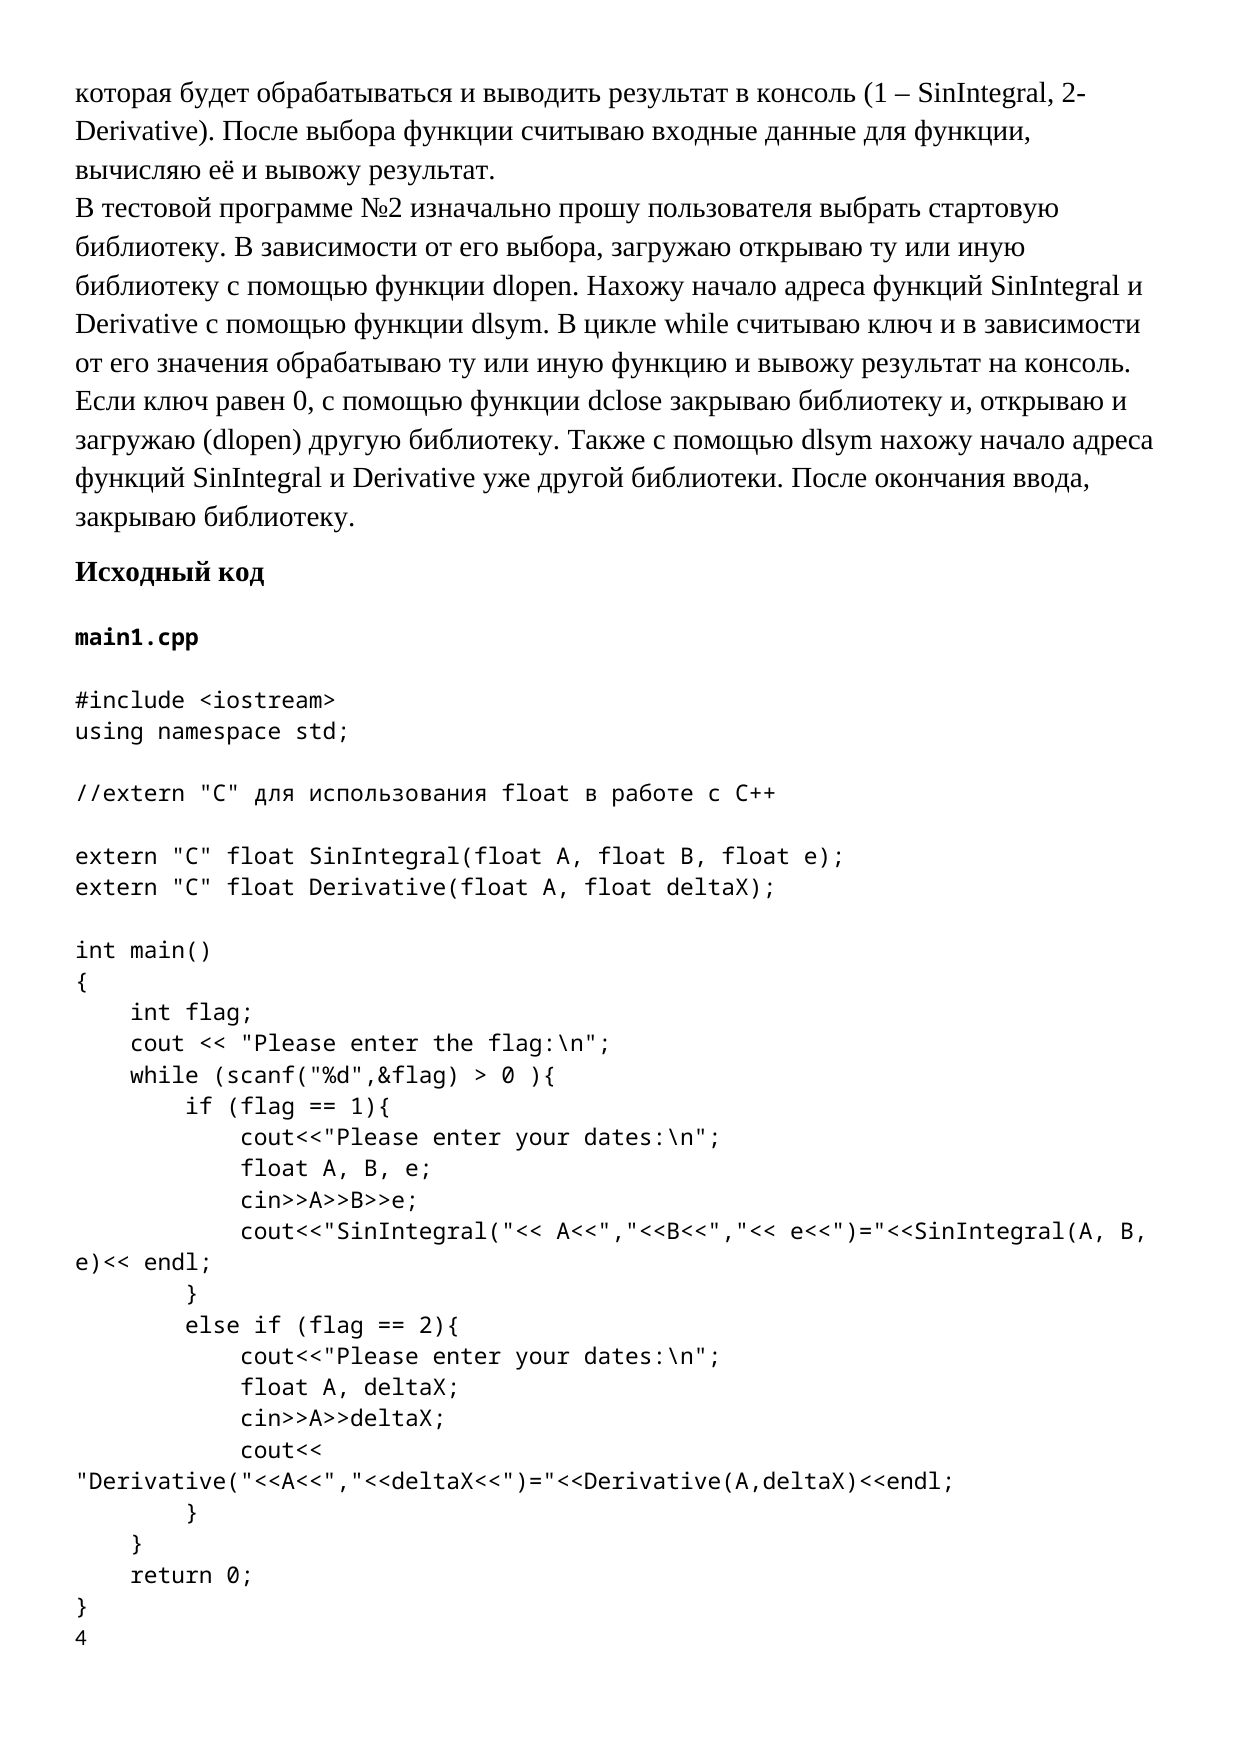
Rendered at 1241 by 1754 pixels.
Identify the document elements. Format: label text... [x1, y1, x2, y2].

text int main() [75, 934, 1165, 965]
text //extern "C" для использования float в работе с С++ [75, 777, 1165, 809]
text float A, deltaX; [75, 1371, 1165, 1402]
text main1.cpp [75, 621, 1165, 652]
text extern "C" float Derivative(float A, float deltaX); [75, 871, 1165, 902]
text cout<< "Derivative("<<A<<","<<deltaX<<")="<<Derivative(A,deltaX)<<endl; [75, 1434, 1165, 1496]
text } [75, 1496, 1165, 1527]
text cout << "Please enter the flag:\n"; [75, 1027, 1165, 1059]
text else if (flag == 2){ [75, 1309, 1165, 1340]
text cout<<"Please enter your dates:\n"; [75, 1340, 1165, 1371]
text } [75, 1527, 1165, 1559]
text cin>>A>>deltaX; [75, 1402, 1165, 1434]
text cout<<"SinIntegral("<< A<<","<<B<<","<< e<<")="<<SinIntegral(A, B, e)<< endl; [75, 1215, 1165, 1277]
text int flag; [75, 996, 1165, 1027]
text if (flag == 1){ [75, 1090, 1165, 1121]
text cin>>A>>B>>e; [75, 1184, 1165, 1215]
text using namespace std; [75, 715, 1165, 746]
text В тестовой программе №2 изначально прошу пользователя выбрать стартовую библиотеку. В зависимости от его выбора, загружаю открываю ту или иную библиотеку с помощью функции dlopen. Нахожу начало адреса функций SinIntegral и Derivative с помощью функции dlsym. В цикле while считываю ключ и в зависимости от его значения обрабатываю ту или иную функцию и вывожу результат на консоль. Если ключ равен 0, с помощью функции dclose закрываю библиотеку и, открываю и загружаю (dlopen) другую библиотеку. Также с помощью dlsym нахожу начало адреса функций SinIntegral и Derivative уже другой библиотеки. После окончания ввода, закрываю библиотеку. [75, 191, 1165, 532]
text Исходный код [75, 554, 1165, 588]
text #include <iostream> [75, 684, 1165, 715]
text extern "C" float SinIntegral(float A, float B, float e); [75, 840, 1165, 871]
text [75, 75, 1165, 186]
text return 0; [75, 1559, 1165, 1590]
text float A, B, e; [75, 1152, 1165, 1184]
text cout<<"Please enter your dates:\n"; [75, 1121, 1165, 1152]
text while (scanf("%d",&flag) > 0 ){ [75, 1059, 1165, 1090]
text } [75, 1277, 1165, 1309]
text } [75, 1590, 1165, 1621]
text { [75, 965, 1165, 996]
